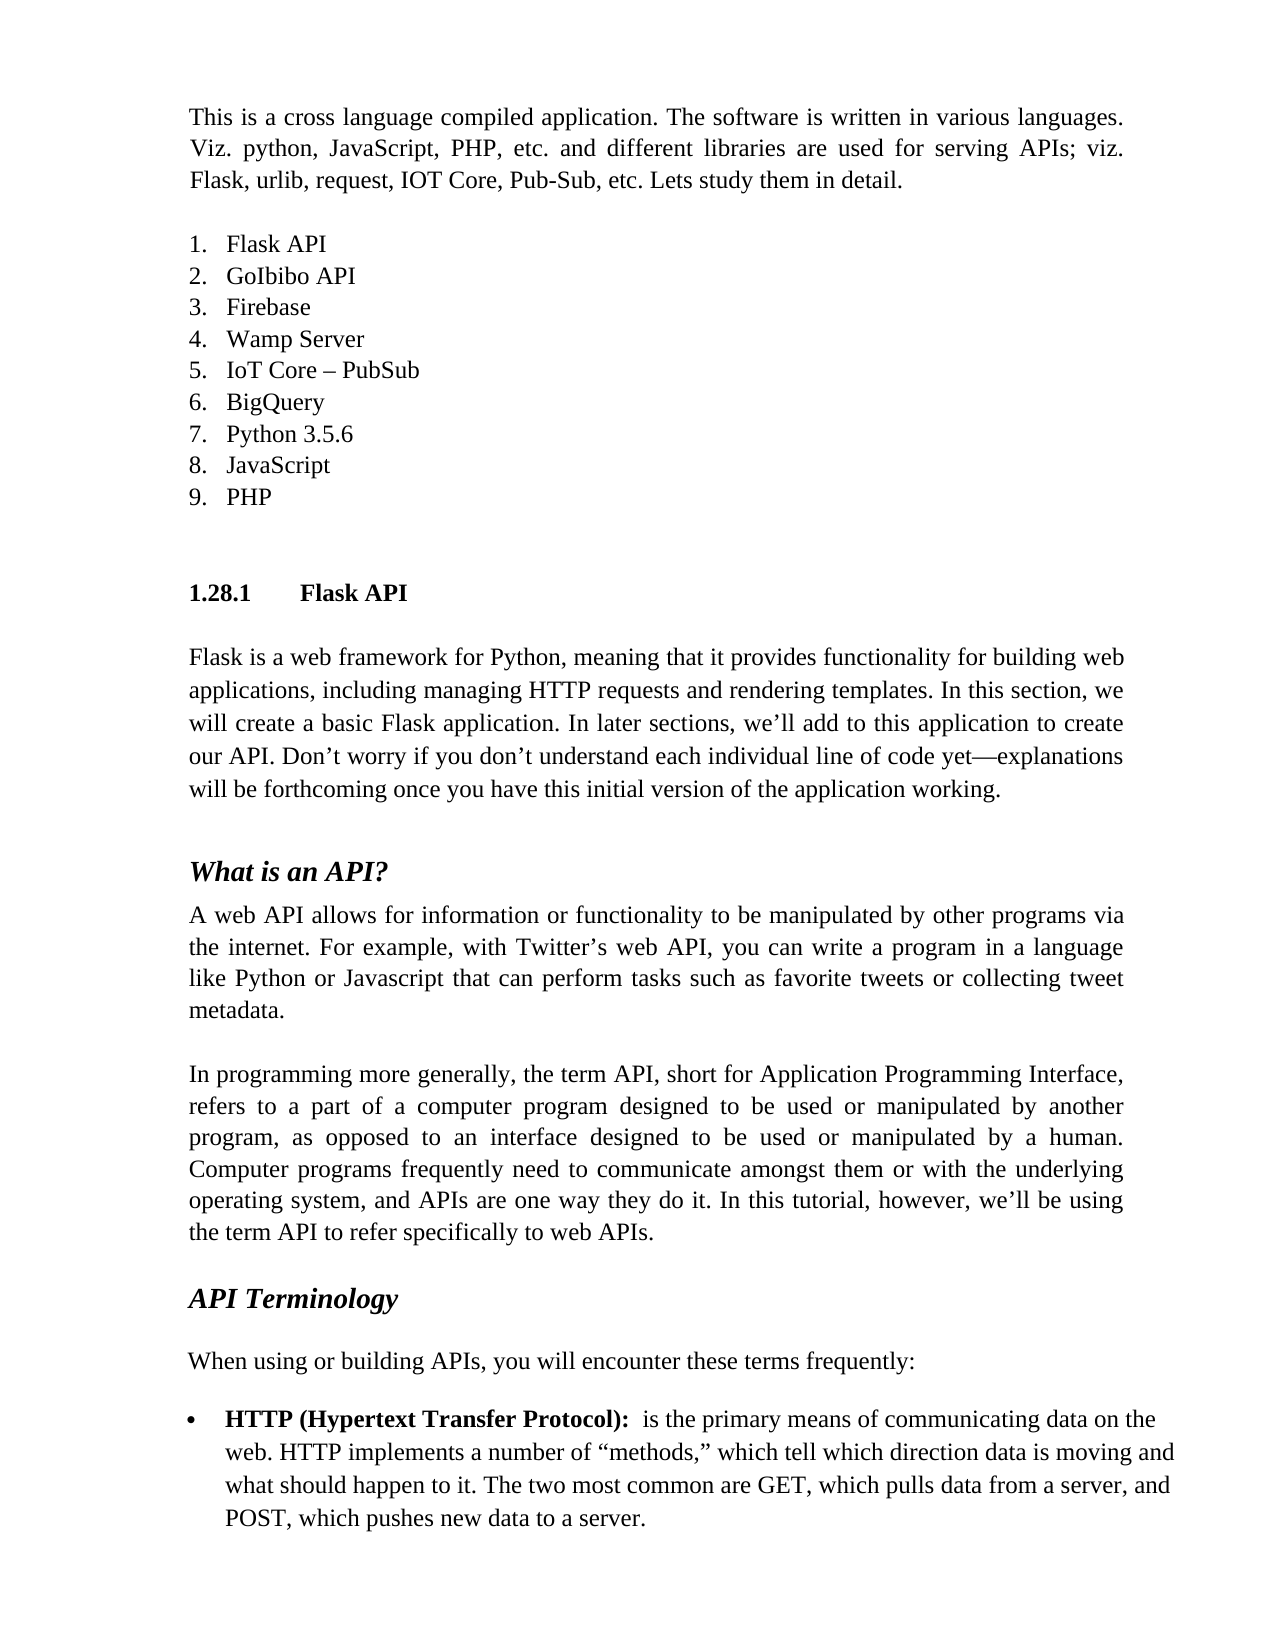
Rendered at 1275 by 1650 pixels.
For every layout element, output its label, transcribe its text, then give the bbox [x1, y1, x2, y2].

text Flask is a web framework for Python, meaning that it provides functionality for building web applications, including managing HTTP requests and rendering templates. In this section, we will create a basic Flask application. In later sections, we’ll add to this application to create our API. Don’t worry if you don’t understand each individual line of code yet—explanations will be forthcoming once you have this initial version of the application working. [188, 642, 1125, 803]
text This is a cross language compiled application. The software is written in various languages. Viz. python, JavaScript, PHP, etc. and different libraries are used for serving APIs; viz. Flask, urlib, request, IOT Core, Pub-Sub, etc. Lets study them in detail. [188, 102, 1125, 194]
text When using or building APIs, you will encounter these terms frequently: [150, 1346, 1191, 1375]
list GoIbibo API [188, 261, 1125, 289]
list HTTP (Hypertext Transfer Protocol): is the primary means of communicating data on the web. HTTP implements a number of “methods,” which tell which direction data is moving and what should happen to it. The two most common are GET, which pulls data from a server, and POST, which pushes new data to a server. [187, 1404, 1191, 1532]
text A web API allows for information or functionality to be manipulated by other programs via the internet. For example, with Twitter’s web API, you can write a program in a language like Python or Javascript that can perform tasks such as favorite tweets or collecting tweet metadata. [188, 900, 1125, 1024]
list IoT Core – PubSub [188, 356, 1125, 384]
list PHP [188, 482, 1125, 511]
list Wamp Server [188, 324, 1125, 353]
list Flask API [188, 229, 1125, 258]
list BigQuery [188, 387, 1125, 416]
text 1.28.1 Flask API [188, 578, 1125, 607]
text In programming more generally, the term API, short for Application Programming Interface, refers to a part of a computer program designed to be used or manipulated by another program, as opposed to an interface designed to be used or manipulated by a human. Computer programs frequently need to communicate amongst them or with the underlying operating system, and APIs are one way they do it. In this tutorial, however, we’ll be using the term API to refer specifically to web APIs. [188, 1059, 1125, 1246]
list Python 3.5.6 [188, 419, 1125, 447]
subtitle What is an API? [151, 854, 1162, 888]
subtitle API Terminology [151, 1281, 1162, 1315]
list JavaScript [188, 450, 1125, 479]
list Firebase [188, 292, 1125, 321]
